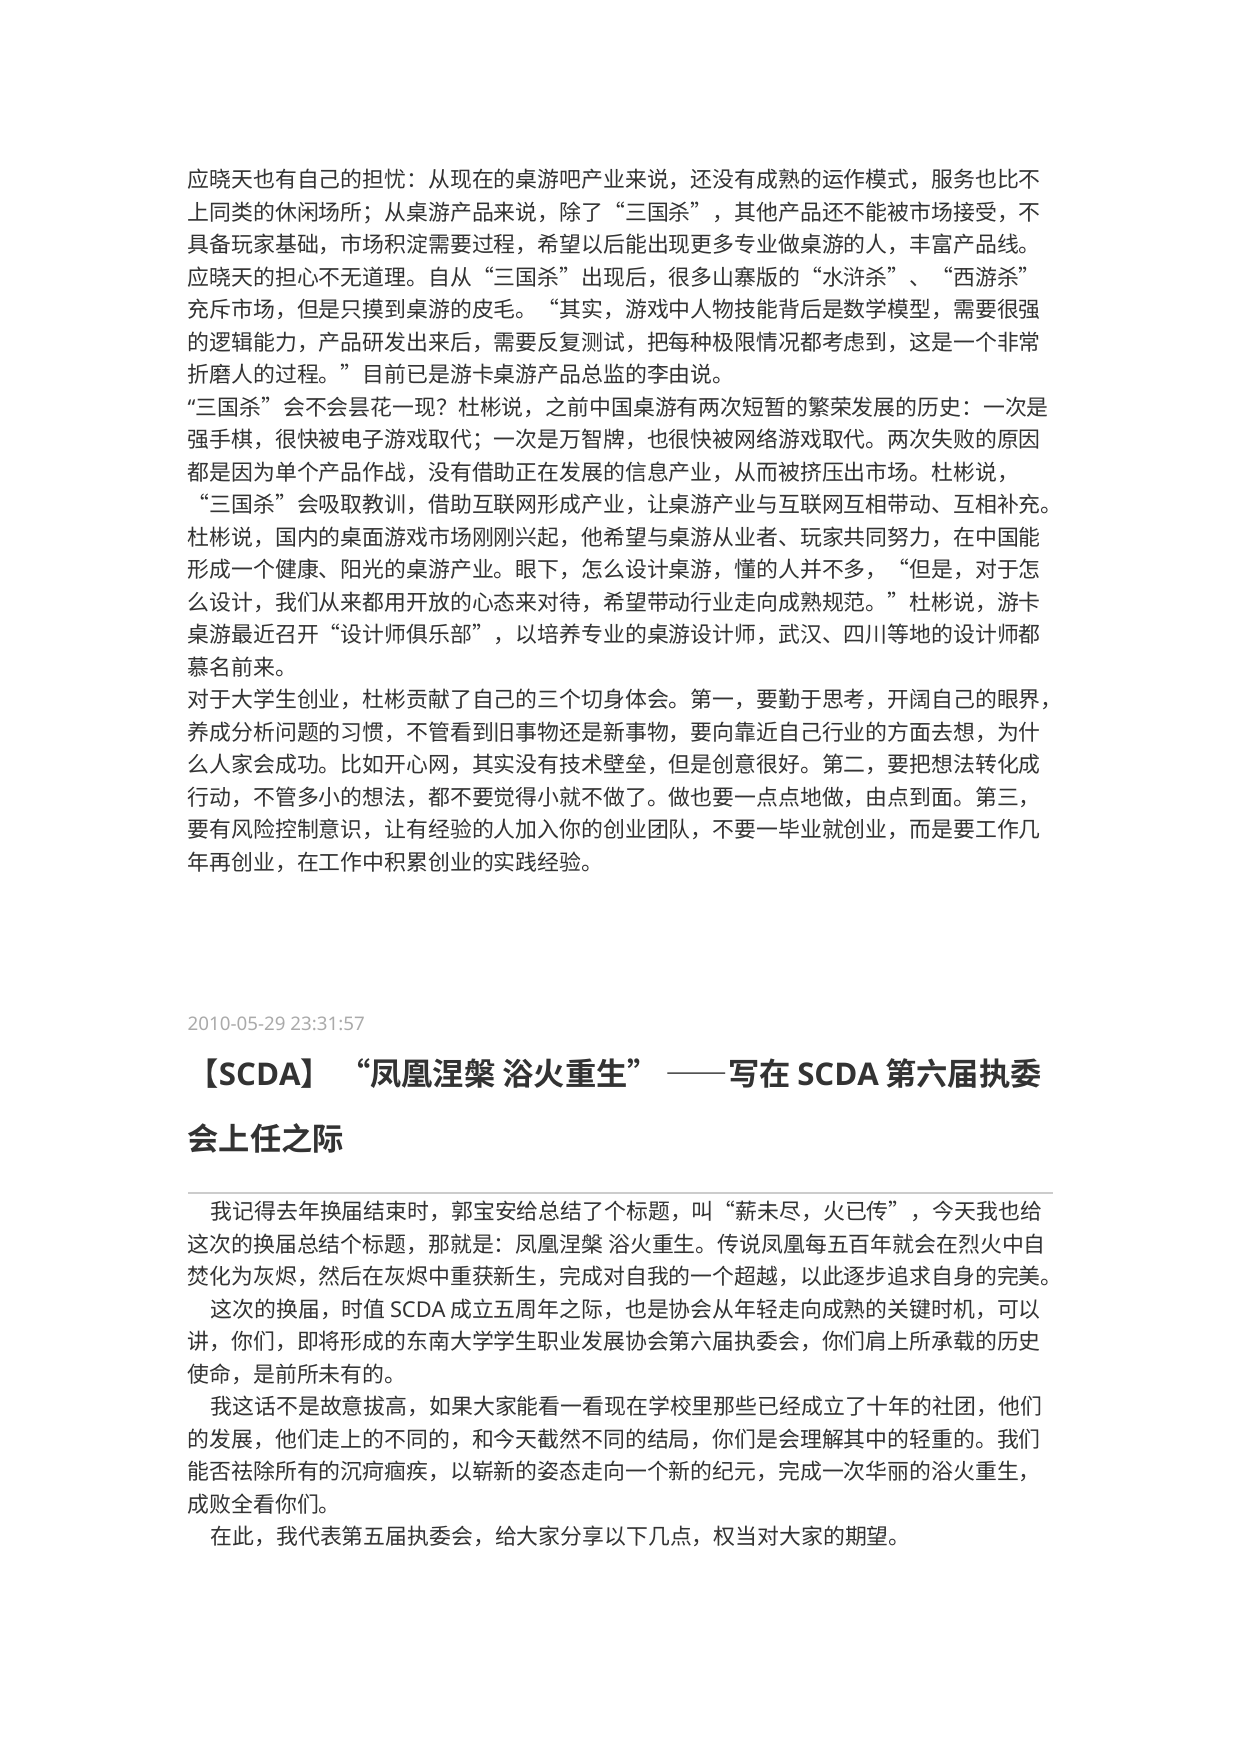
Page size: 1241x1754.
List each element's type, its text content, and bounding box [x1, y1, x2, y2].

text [187, 162, 1053, 259]
text 我记得去年换届结束时，郭宝安给总结了个标题，叫“薪未尽，火已传”，今天我也给这次的换届总结个标题，那就是：凤凰涅槃 浴火重生。传说凤凰每五百年就会在烈火中自焚化为灰烬，然后在灰烬中重获新生，完成对自我的一个超越，以此逐步追求自身的完美。 [187, 1194, 1053, 1291]
text 在此，我代表第五届执委会，给大家分享以下几点，权当对大家的期望。 [187, 1519, 1053, 1551]
text 应晓天的担心不无道理。自从“三国杀”出现后，很多山寨版的“水浒杀”、“西游杀”充斥市场，但是只摸到桌游的皮毛。“其实，游戏中人物技能背后是数学模型，需要很强的逻辑能力，产品研发出来后，需要反复测试，把每种极限情况都考虑到，这是一个非常折磨人的过程。”目前已是游卡桌游产品总监的李由说。 [187, 259, 1053, 389]
text 这次的换届，时值SCDA成立五周年之际，也是协会从年轻走向成熟的关键时机，可以讲，你们，即将形成的东南大学学生职业发展协会第六届执委会，你们肩上所承载的历史使命，是前所未有的。 [187, 1291, 1053, 1389]
text 2010-05-29 23:31:57 [187, 1007, 1053, 1039]
text 我这话不是故意拔高，如果大家能看一看现在学校里那些已经成立了十年的社团，他们的发展，他们走上的不同的，和今天截然不同的结局，你们是会理解其中的轻重的。我们能否祛除所有的沉疴痼疾，以崭新的姿态走向一个新的纪元，完成一次华丽的浴火重生，成败全看你们。 [187, 1389, 1053, 1519]
text “三国杀”会不会昙花一现？杜彬说，之前中国桌游有两次短暂的繁荣发展的历史：一次是强手棋，很快被电子游戏取代；一次是万智牌，也很快被网络游戏取代。两次失败的原因都是因为单个产品作战，没有借助正在发展的信息产业，从而被挤压出市场。杜彬说，“三国杀”会吸取教训，借助互联网形成产业，让桌游产业与互联网互相带动、互相补充。杜彬说，国内的桌面游戏市场刚刚兴起，他希望与桌游从业者、玩家共同努力，在中国能形成一个健康、阳光的桌游产业。眼下，怎么设计桌游，懂的人并不多，“但是，对于怎么设计，我们从来都用开放的心态来对待，希望带动行业走向成熟规范。”杜彬说，游卡桌游最近召开“设计师俱乐部”，以培养专业的桌游设计师，武汉、四川等地的设计师都慕名前来。 [187, 389, 1053, 682]
subtitle 【SCDA】 “凤凰涅槃 浴火重生” ——写在SCDA第六届执委会上任之际 [187, 1039, 1053, 1194]
text 对于大学生创业，杜彬贡献了自己的三个切身体会。第一，要勤于思考，开阔自己的眼界，养成分析问题的习惯，不管看到旧事物还是新事物，要向靠近自己行业的方面去想，为什么人家会成功。比如开心网，其实没有技术壁垒，但是创意很好。第二，要把想法转化成行动，不管多小的想法，都不要觉得小就不做了。做也要一点点地做，由点到面。第三，要有风险控制意识，让有经验的人加入你的创业团队，不要一毕业就创业，而是要工作几年再创业，在工作中积累创业的实践经验。 [187, 682, 1053, 877]
